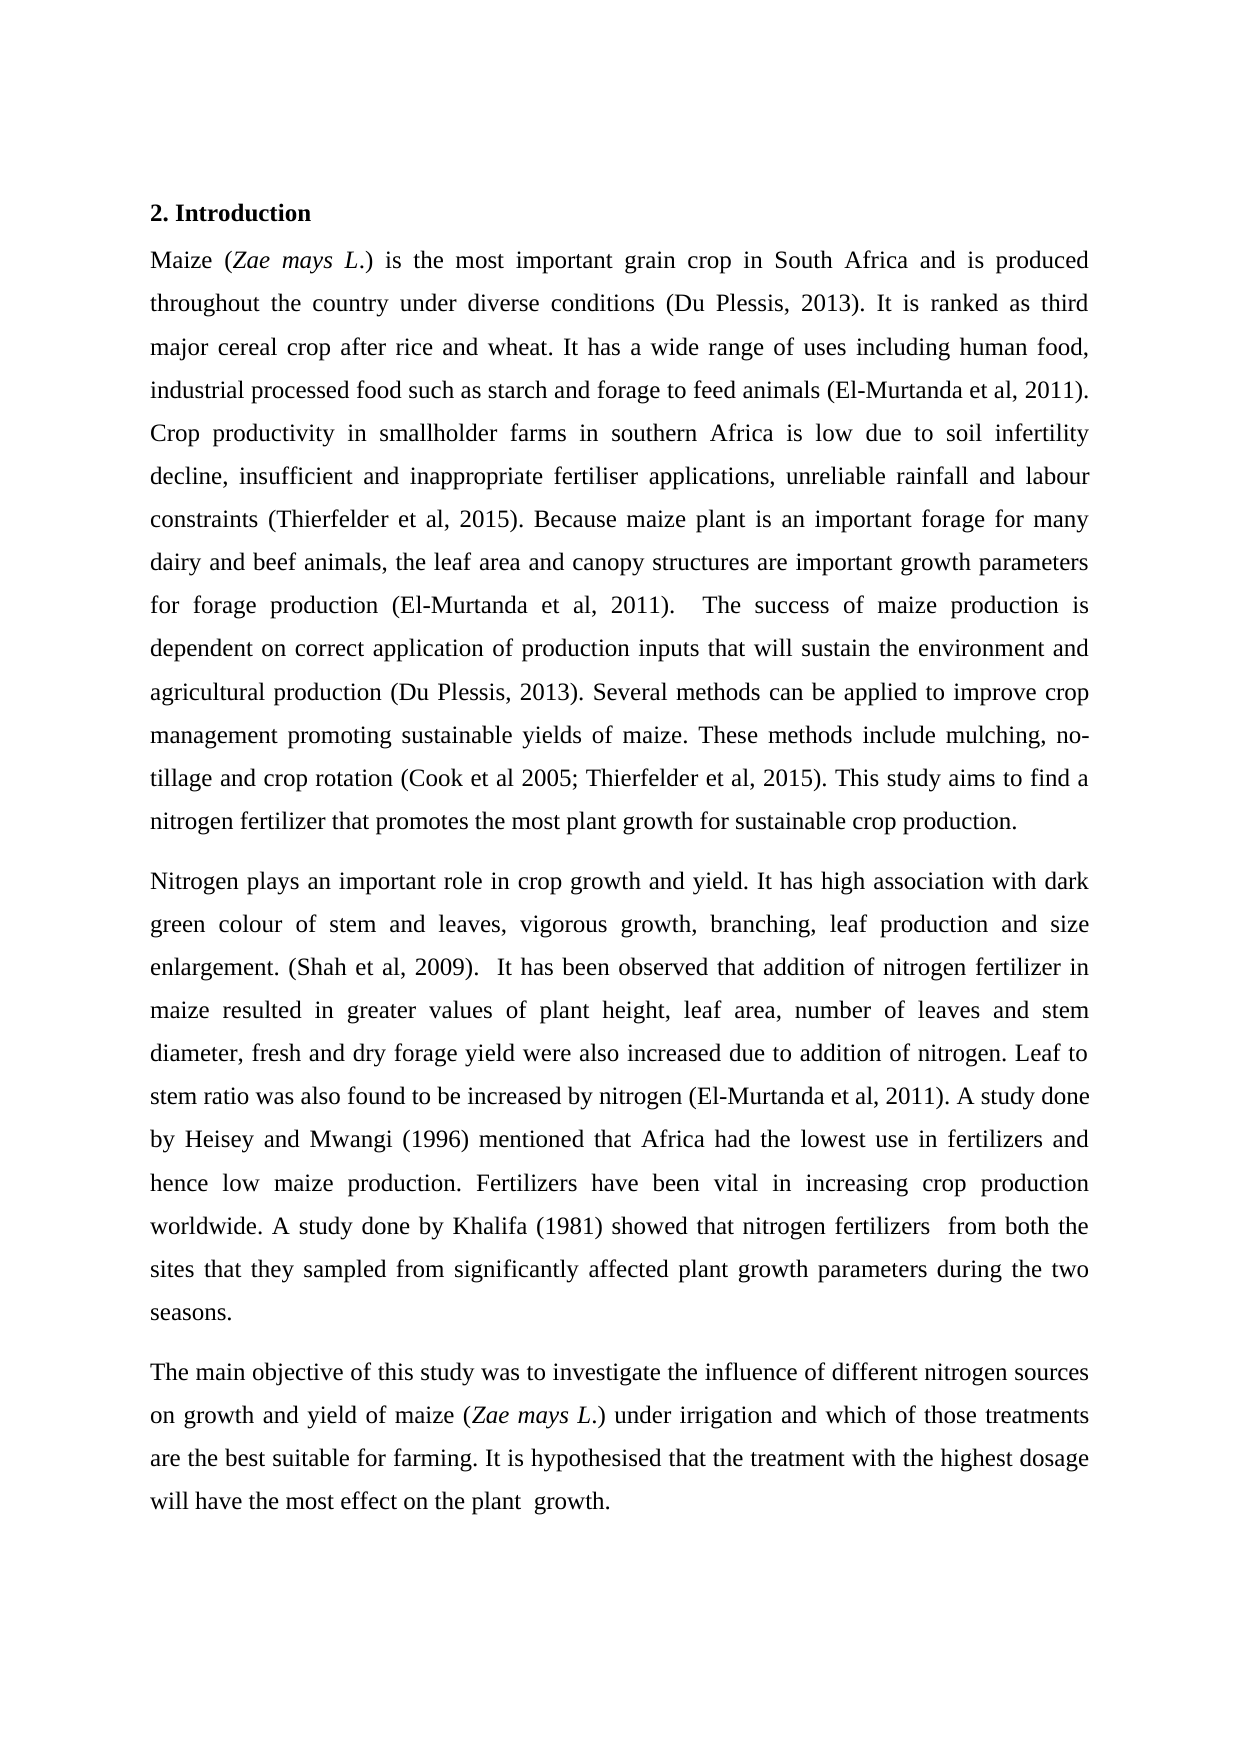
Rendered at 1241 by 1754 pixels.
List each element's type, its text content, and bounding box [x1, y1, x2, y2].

text Maize (Zae mays L.) is the most important grain crop in South Africa and is produced throughout the country under diverse conditions (Du Plessis, 2013). It is ranked as third major cereal crop after rice and wheat. It has a wide range of uses including human food, industrial processed food such as starch and forage to feed animals (El-Murtanda et al, 2011). Crop productivity in smallholder farms in southern Africa is low due to soil infertility decline, insufficient and inappropriate fertiliser applications, unreliable rainfall and labour constraints (Thierfelder et al, 2015). Because maize plant is an important forage for many dairy and beef animals, the leaf area and canopy structures are important growth parameters for forage production (El-Murtanda et al, 2011). The success of maize production is dependent on correct application of production inputs that will sustain the environment and agricultural production (Du Plessis, 2013). Several methods can be applied to improve crop management promoting sustainable yields of maize. These methods include mulching, no-tillage and crop rotation (Cook et al 2005; Thierfelder et al, 2015). This study aims to find a nitrogen fertilizer that promotes the most plant growth for sustainable crop production. [150, 245, 1090, 835]
text The main objective of this study was to investigate the influence of different nitrogen sources on growth and yield of maize (Zae mays L.) under irrigation and which of those treatments are the best suitable for farming. It is hypothesised that the treatment with the highest dosage will have the most effect on the plant growth. [150, 1357, 1090, 1515]
text Nitrogen plays an important role in crop growth and yield. It has high association with dark green colour of stem and leaves, vigorous growth, branching, leaf production and size enlargement. (Shah et al, 2009). It has been observed that addition of nitrogen fertilizer in maize resulted in greater values of plant height, leaf area, number of leaves and stem diameter, fresh and dry forage yield were also increased due to addition of nitrogen. Leaf to stem ratio was also found to be increased by nitrogen (El-Murtanda et al, 2011). A study done by Heisey and Mwangi (1996) mentioned that Africa had the lowest use in fertilizers and hence low maize production. Fertilizers have been vital in increasing crop production worldwide. A study done by Khalifa (1981) showed that nitrogen fertilizers from both the sites that they sampled from significantly affected plant growth parameters during the two seasons. [150, 866, 1090, 1326]
text 2. Introduction [150, 198, 1090, 226]
